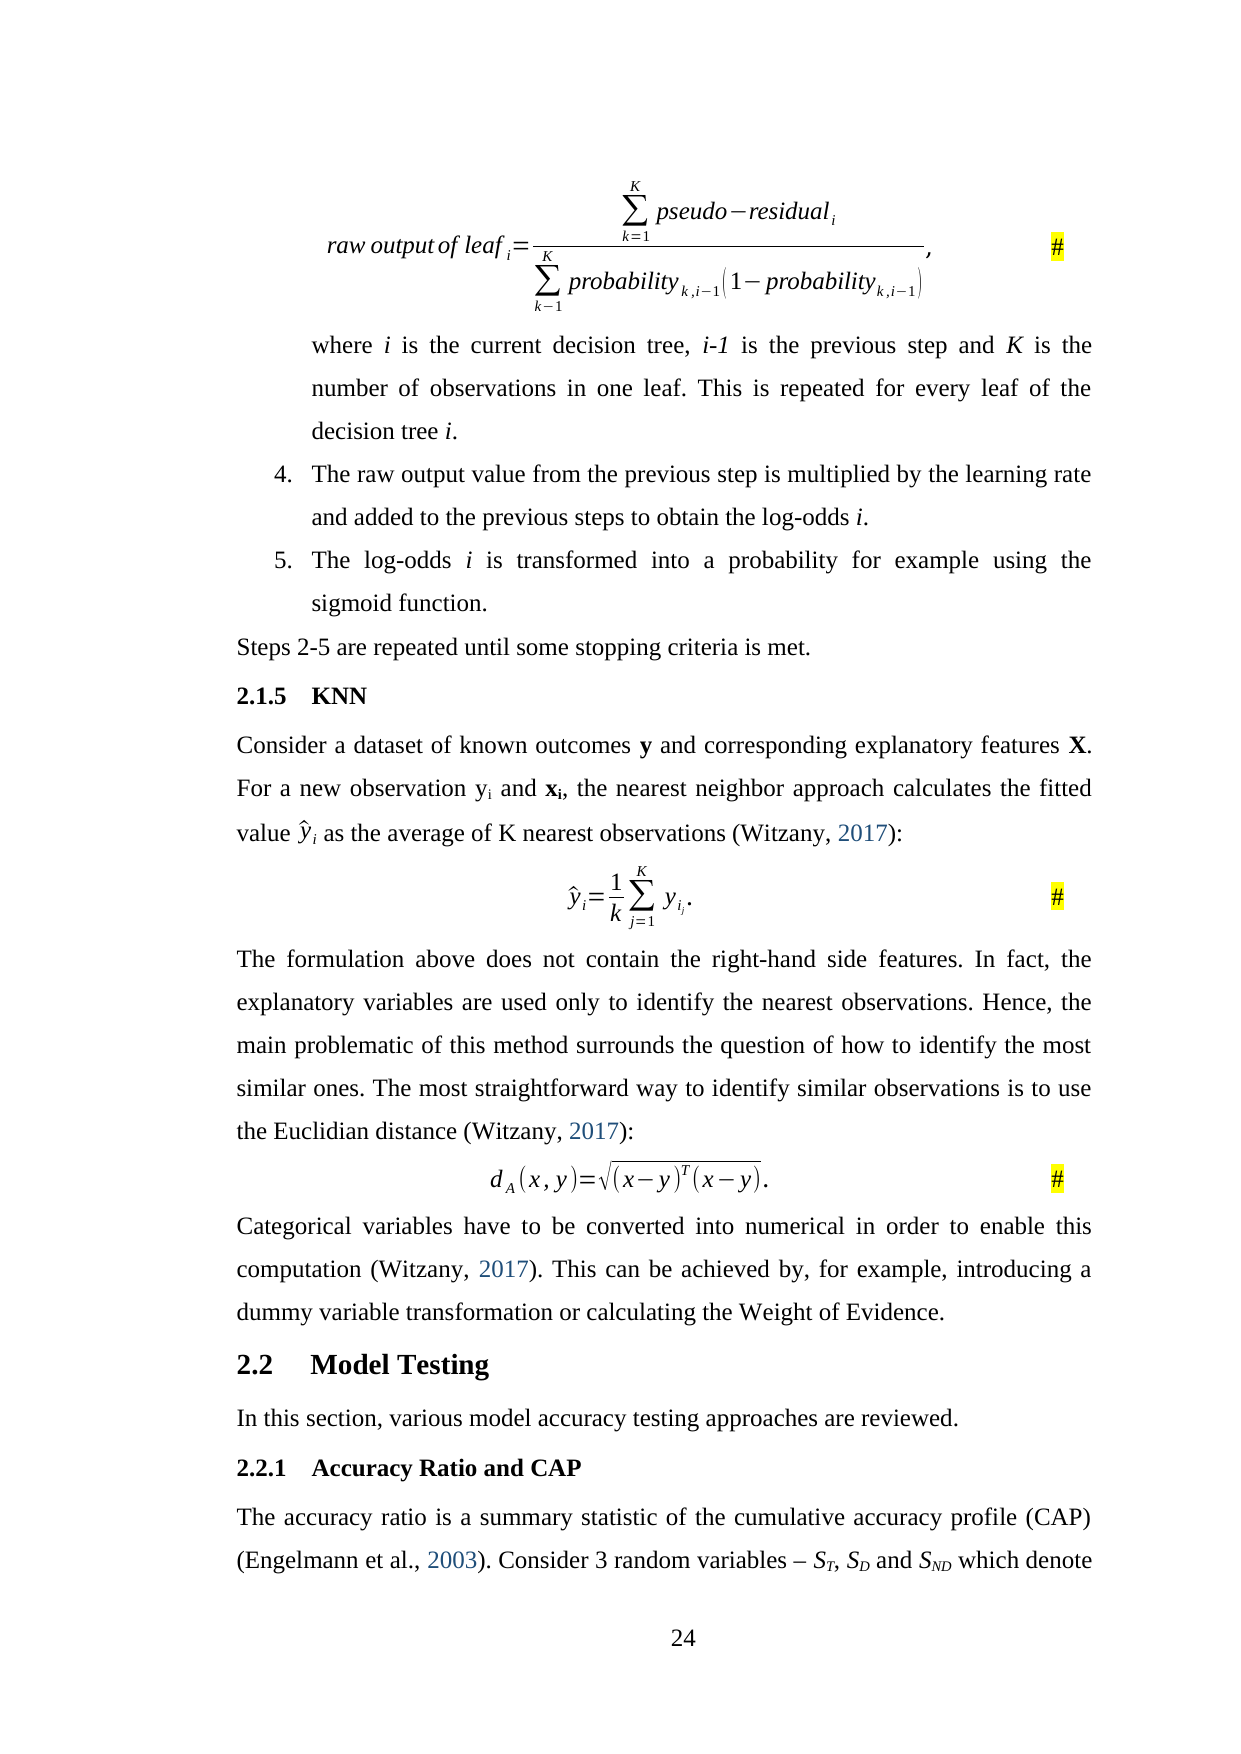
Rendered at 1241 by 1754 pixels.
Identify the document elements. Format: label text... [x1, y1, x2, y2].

subtitle Accuracy Ratio and CAP [236, 1453, 1092, 1482]
table_header # [1023, 1160, 1091, 1211]
text Steps 2-5 are repeated until some stopping criteria is met. [236, 632, 1092, 660]
list The log-odds i is transformed into a probability for example using the sigmoid function. [274, 545, 1092, 617]
list The raw output value from the previous step is multiplied by the learning rate and added to the previous steps to obtain the log-odds i. [274, 459, 1092, 531]
table_header . [236, 1160, 1023, 1211]
text where i is the current decision tree, i-1 is the previous step and K is the number of observations in one leaf. This is repeated for every leaf of the decision tree i. [311, 330, 1092, 445]
table_header # [1023, 177, 1091, 330]
text In this section, various model accuracy testing approaches are reviewed. [236, 1403, 1092, 1432]
subtitle KNN [236, 681, 1092, 710]
table_header # [1023, 863, 1091, 944]
text Consider a dataset of known outcomes y and corresponding explanatory features X. For a new observation yi and xi, the nearest neighbor approach calculates the fitted value as the average of K nearest observations (Witzany, 2017): [236, 730, 1092, 848]
text The formulation above does not contain the right-hand side features. In fact, the explanatory variables are used only to identify the nearest observations. Hence, the main problematic of this method surrounds the question of how to identify the most similar ones. The most straightforward way to identify similar observations is to use the Euclidian distance (Witzany, 2017): [236, 944, 1092, 1145]
table_header , [236, 177, 1023, 330]
subtitle Model Testing [236, 1347, 1092, 1380]
table_header . [236, 863, 1023, 944]
text Categorical variables have to be converted into numerical in order to enable this computation (Witzany, 2017). This can be achieved by, for example, introducing a dummy variable transformation or calculating the Weight of Evidence. [236, 1211, 1092, 1326]
